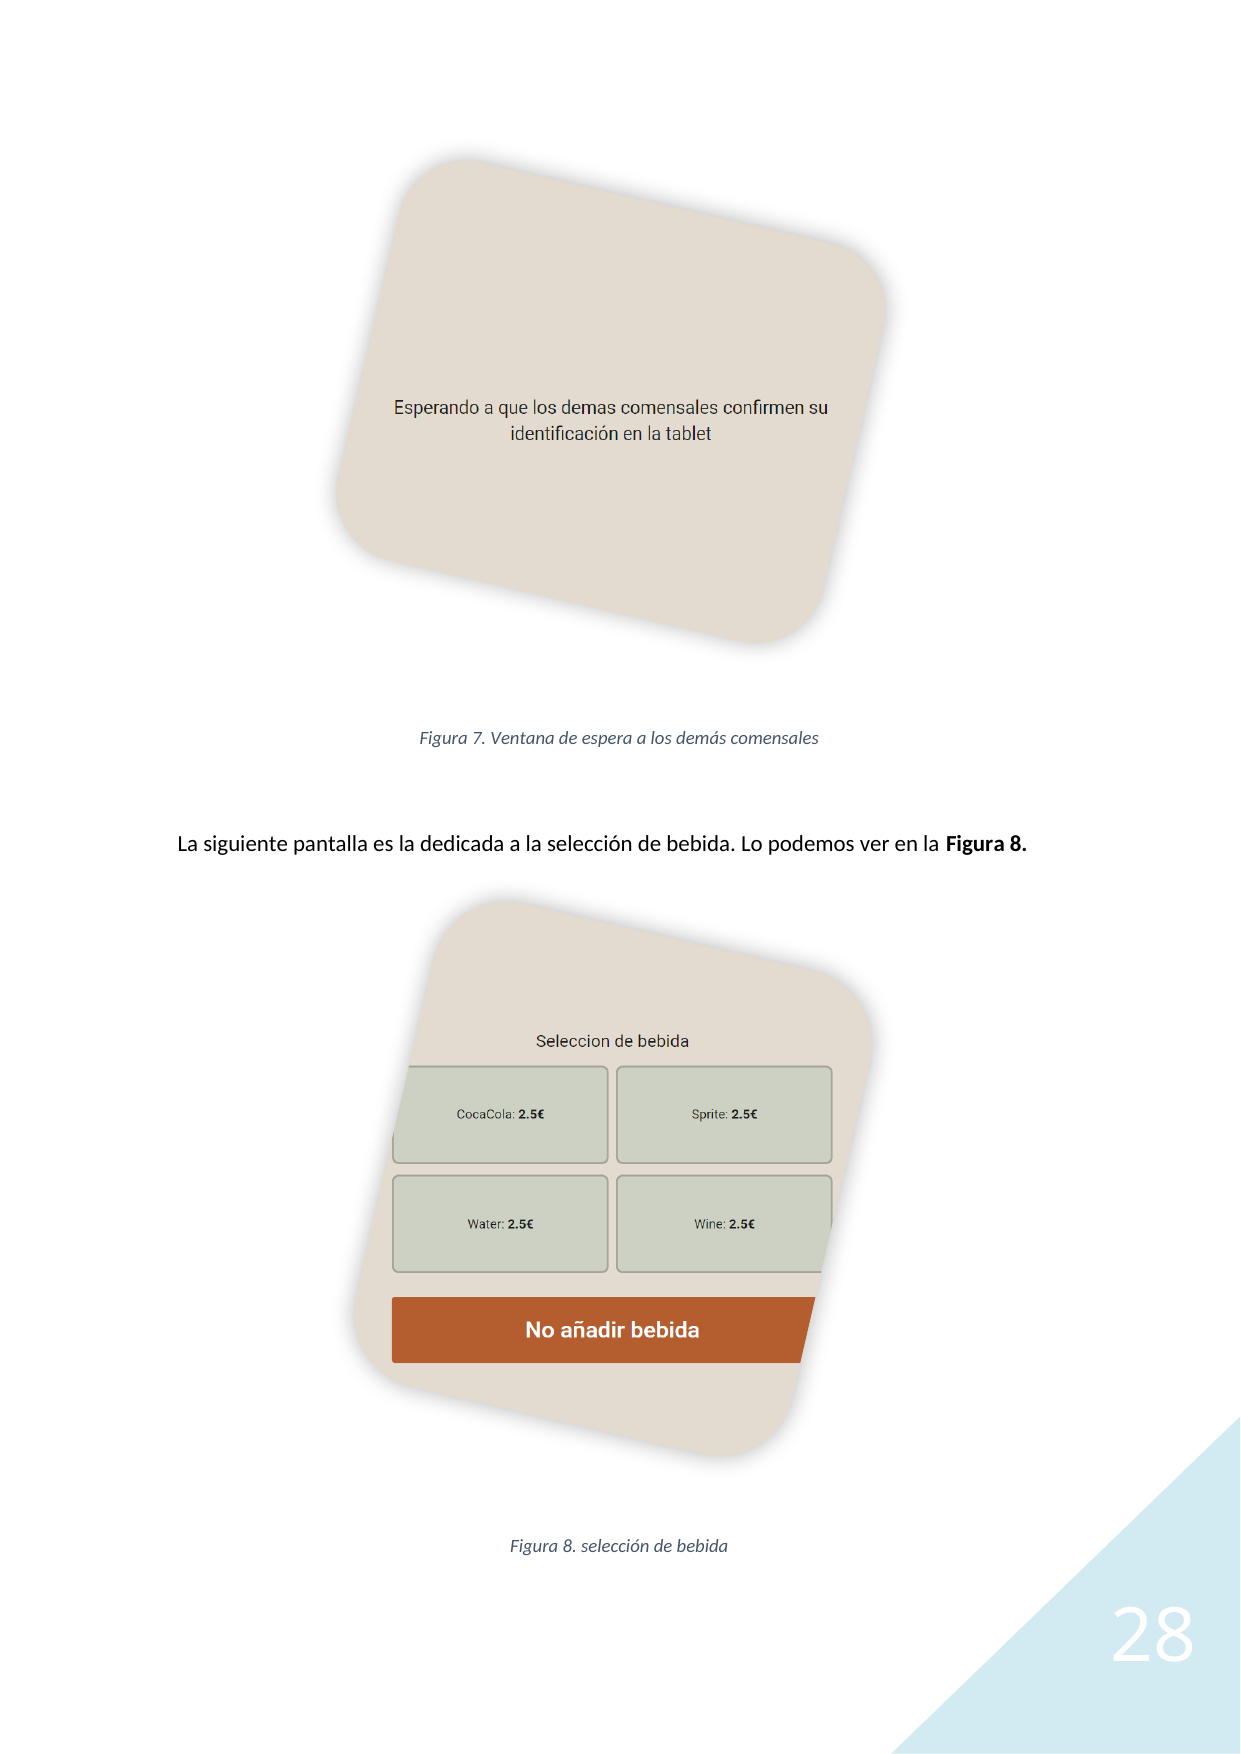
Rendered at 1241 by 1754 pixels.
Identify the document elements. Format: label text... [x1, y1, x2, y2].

picture [353, 902, 872, 1456]
text Figura . Ventana de espera a los demás comensales [177, 727, 1063, 749]
picture [336, 161, 886, 644]
text La siguiente pantalla es la dedicada a la selección de bebida. Lo podemos ver en la Figura 8. [177, 829, 1063, 857]
text Figura . selección de bebida [177, 1534, 1063, 1557]
